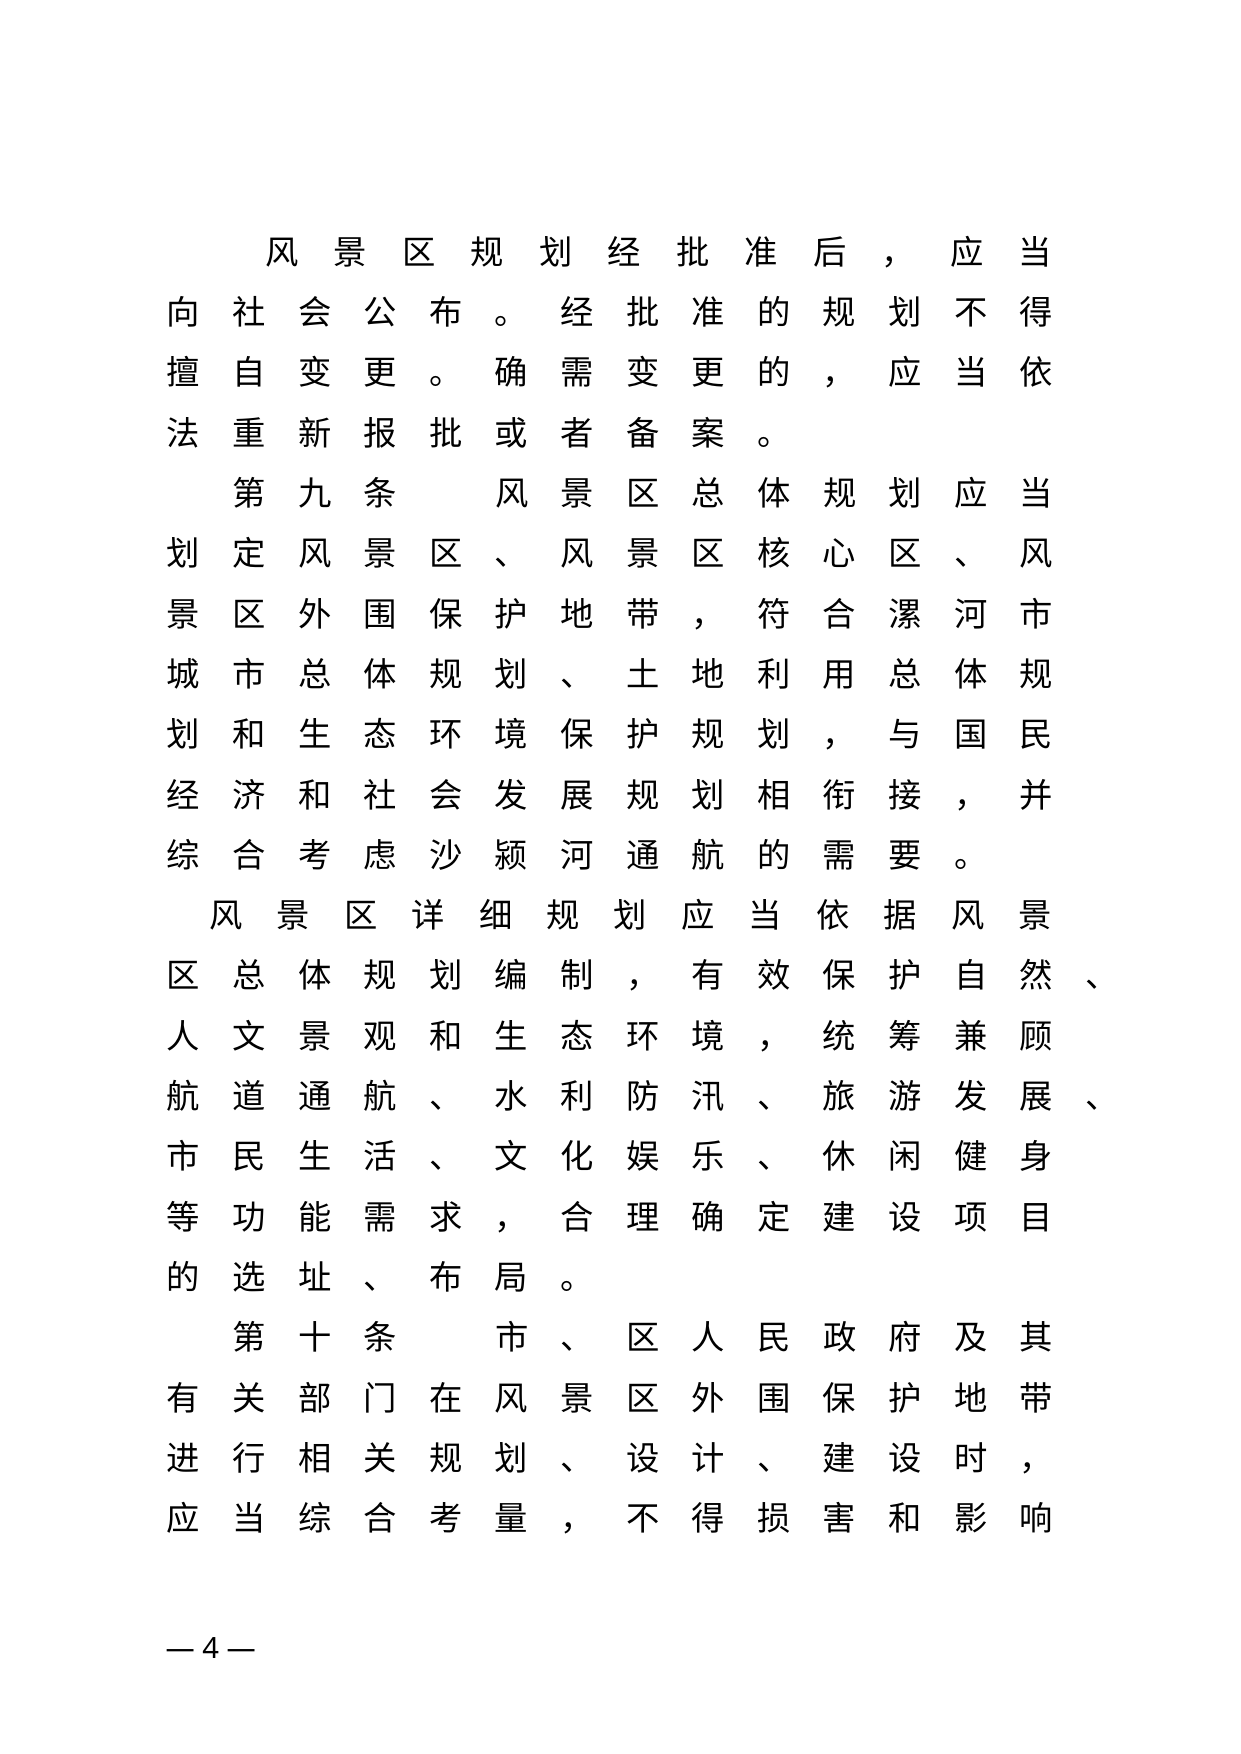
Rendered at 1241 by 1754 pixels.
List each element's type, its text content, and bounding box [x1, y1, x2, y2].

text 风景区详细规划应当依据风景区总体规划编制，有效保护自然、人文景观和生态环境，统筹兼顾航道通航、水利防汛、旅游发展、市民生活、文化娱乐、休闲健身等功能需求，合理确定建设项目的选址、布局。 [167, 883, 1085, 1305]
text 风景区规划经批准后，应当向社会公布。经批准的规划不得擅自变更。确需变更的，应当依法重新报批或者备案。 [167, 219, 1085, 461]
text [167, 1305, 1085, 1546]
text 第九条 风景区总体规划应当划定风景区、风景区核心区、风景区外围保护地带，符合漯河市城市总体规划、土地利用总体规划和生态环境保护规划，与国民经济和社会发展规划相衔接，并综合考虑沙颍河通航的需要。 [167, 461, 1085, 883]
